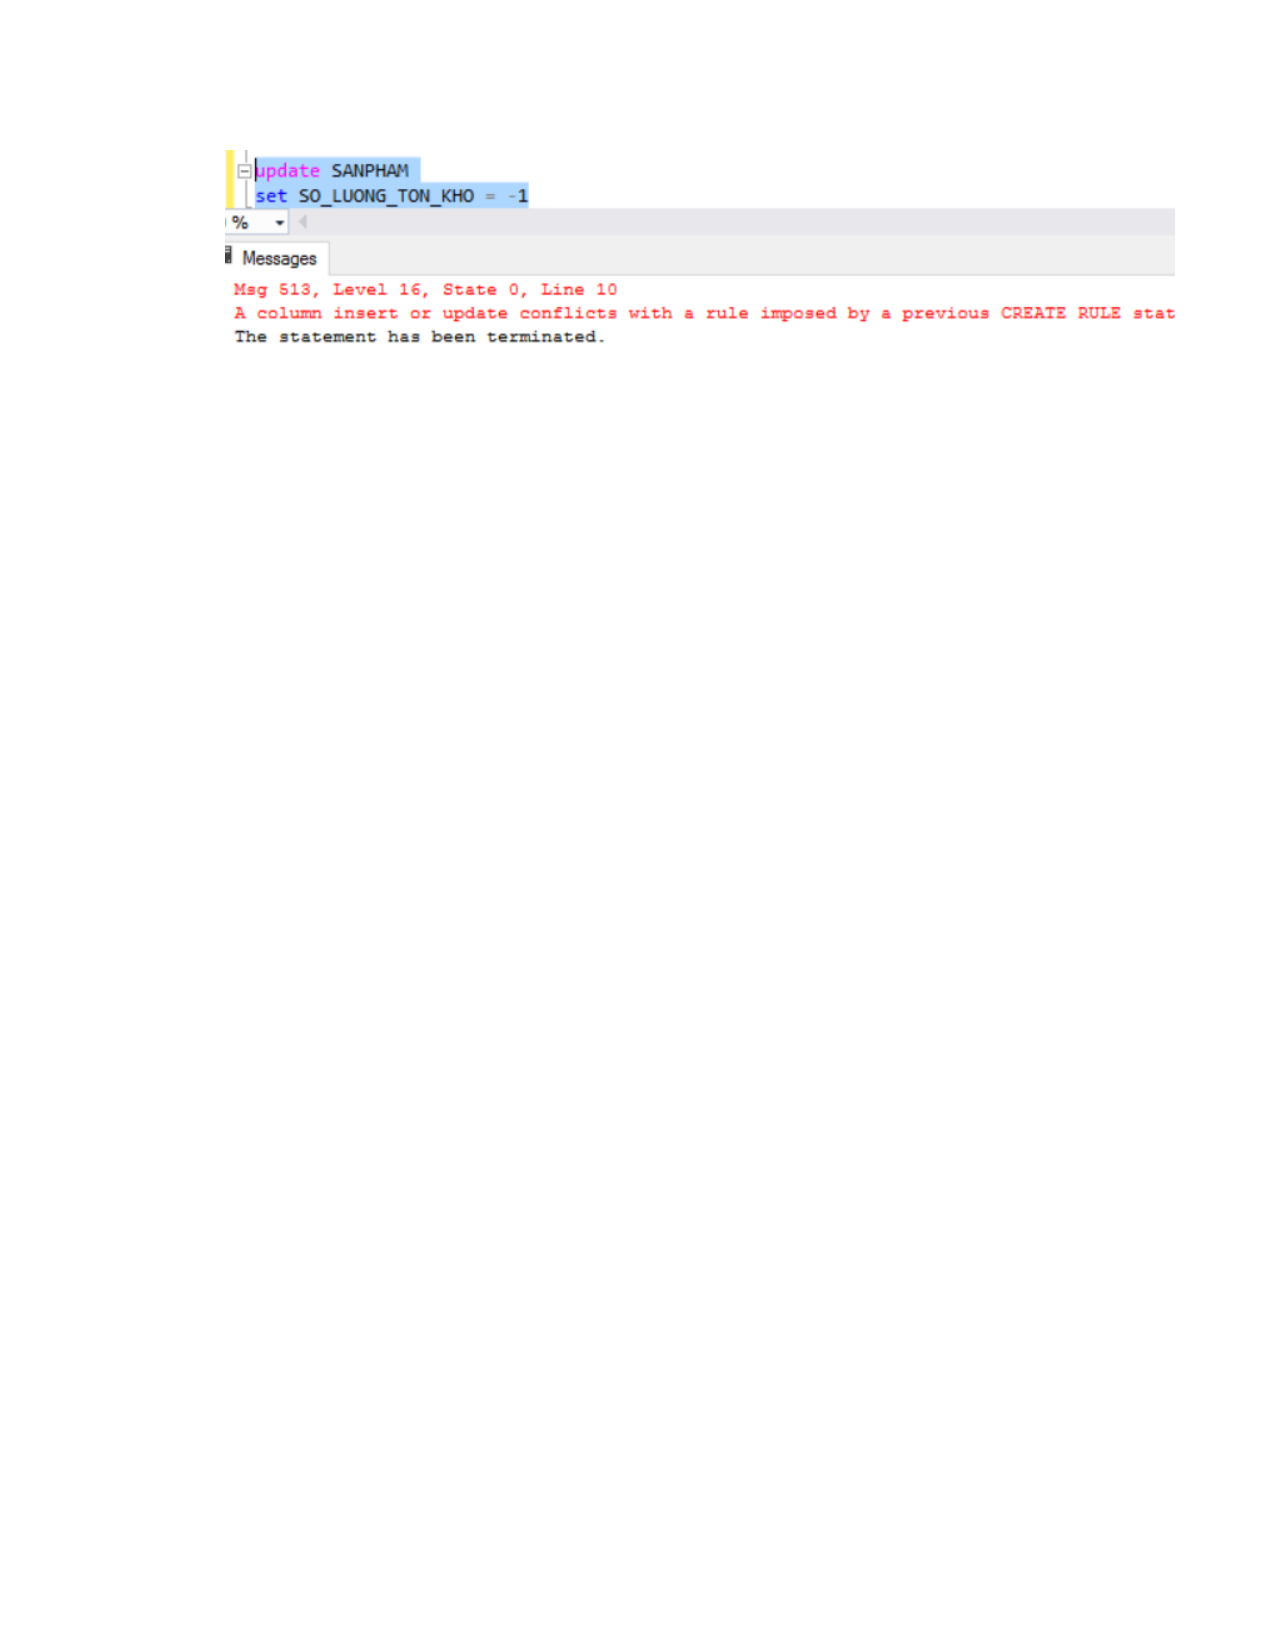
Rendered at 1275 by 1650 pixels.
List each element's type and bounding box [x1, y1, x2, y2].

picture [225, 150, 1175, 448]
